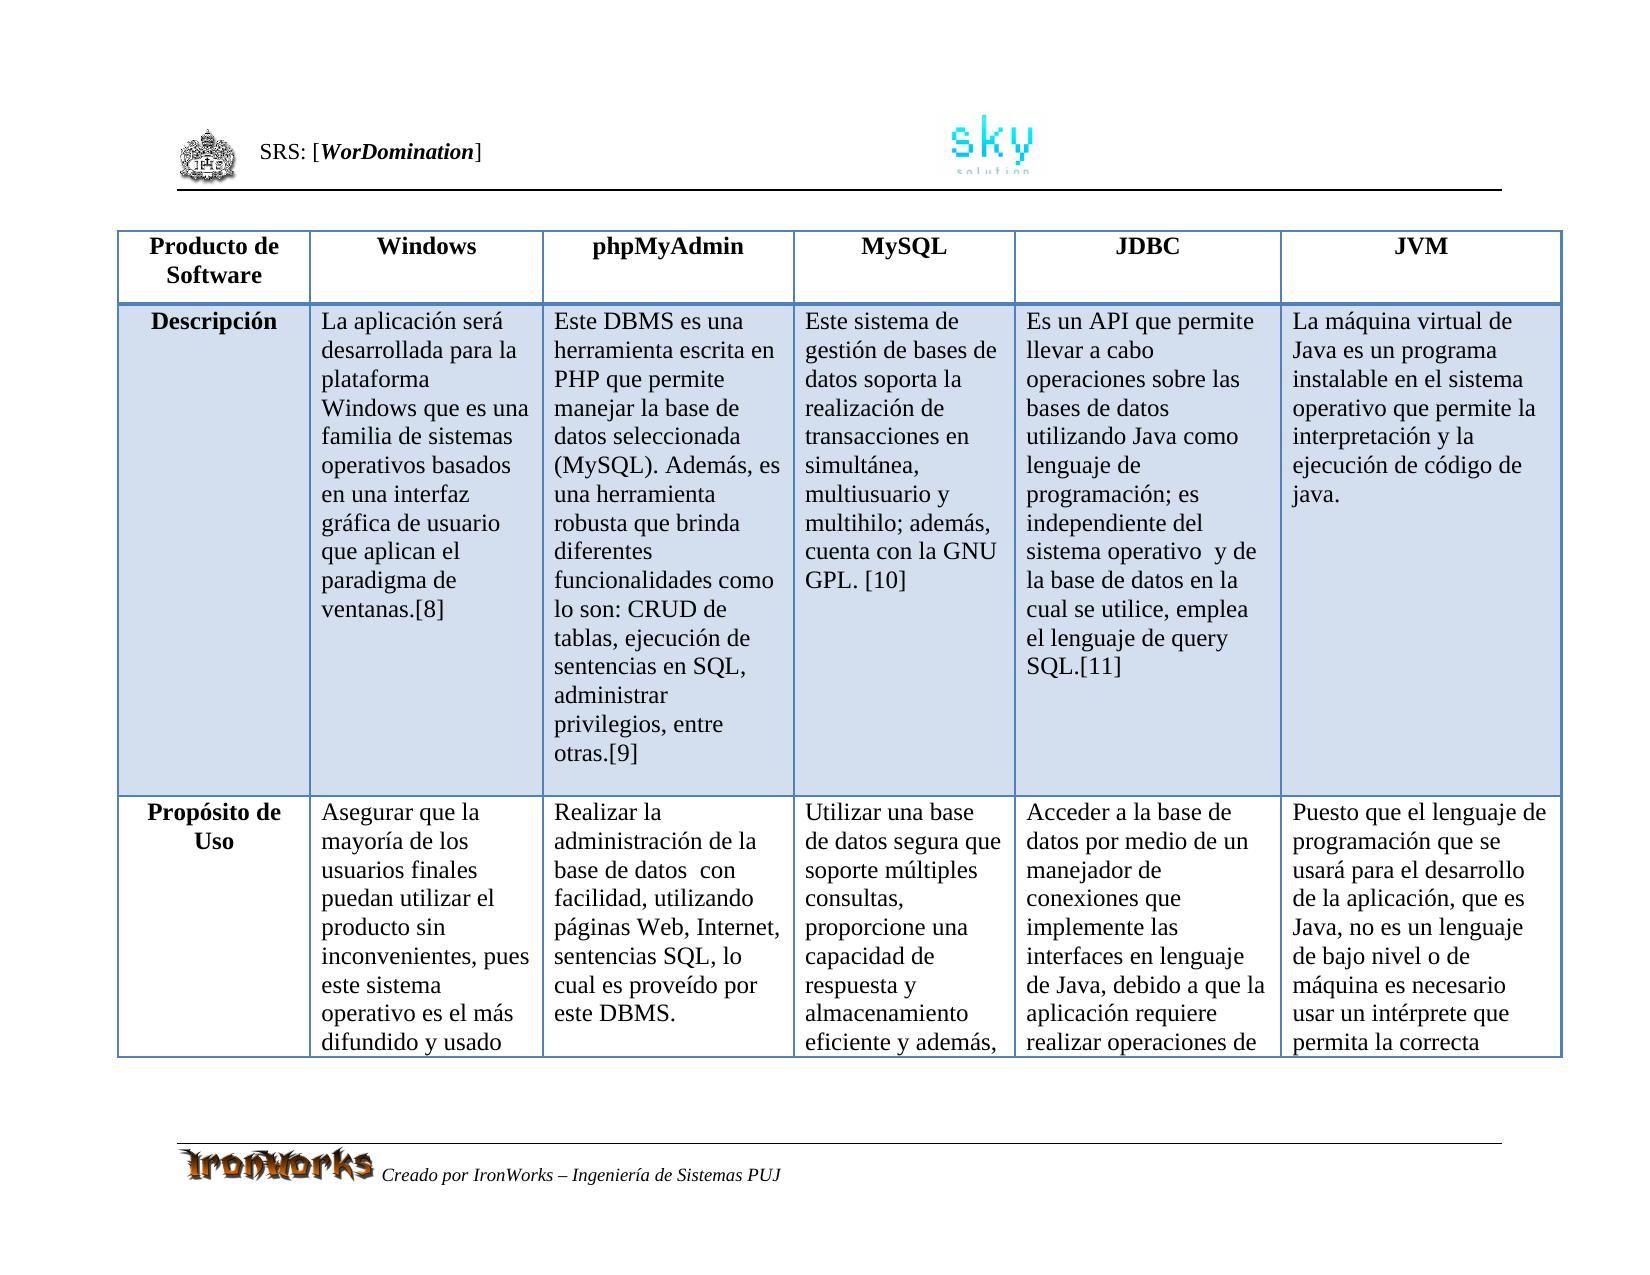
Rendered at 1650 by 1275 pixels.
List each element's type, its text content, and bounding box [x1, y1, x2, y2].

table_cell Descripción [119, 306, 309, 795]
table_cell Realizar la administración de la base de datos con facilidad, utilizando páginas Web, Internet, sentencias SQL, lo cual es proveído por este DBMS. [544, 797, 793, 1056]
table_header Windows [311, 232, 542, 302]
table_header Producto de Software [119, 232, 309, 302]
table_cell Este DBMS es una herramienta escrita en PHP que permite manejar la base de datos seleccionada (MySQL). Además, es una herramienta robusta que brinda diferentes funcionalidades como lo son: CRUD de tablas, ejecución de sentencias en SQL, administrar privilegios, entre otras.[9] [544, 306, 793, 795]
table_cell La máquina virtual de Java es un programa instalable en el sistema operativo que permite la interpretación y la ejecución de código de java. [1282, 306, 1560, 795]
table_header MySQL [795, 232, 1014, 302]
table_cell La aplicación será desarrollada para la plataforma Windows que es una familia de sistemas operativos basados en una interfaz gráfica de usuario que aplican el paradigma de ventanas.[8] [311, 306, 542, 795]
table_cell Es un API que permite llevar a cabo operaciones sobre las bases de datos utilizando Java como lenguaje de programación; es independiente del sistema operativo y de la base de datos en la cual se utilice, emplea el lenguaje de query SQL.[11] [1016, 306, 1280, 795]
table_cell Propósito de Uso [119, 797, 309, 1056]
table_header phpMyAdmin [544, 232, 793, 302]
picture [177, 127, 239, 187]
picture [936, 108, 1050, 174]
picture [177, 1146, 377, 1182]
table_header JDBC [1016, 232, 1280, 302]
table_cell Este sistema de gestión de bases de datos soporta la realización de transacciones en simultánea, multiusuario y multihilo; además, cuenta con la GNU GPL. [10] [795, 306, 1014, 795]
table_header JVM [1282, 232, 1560, 302]
